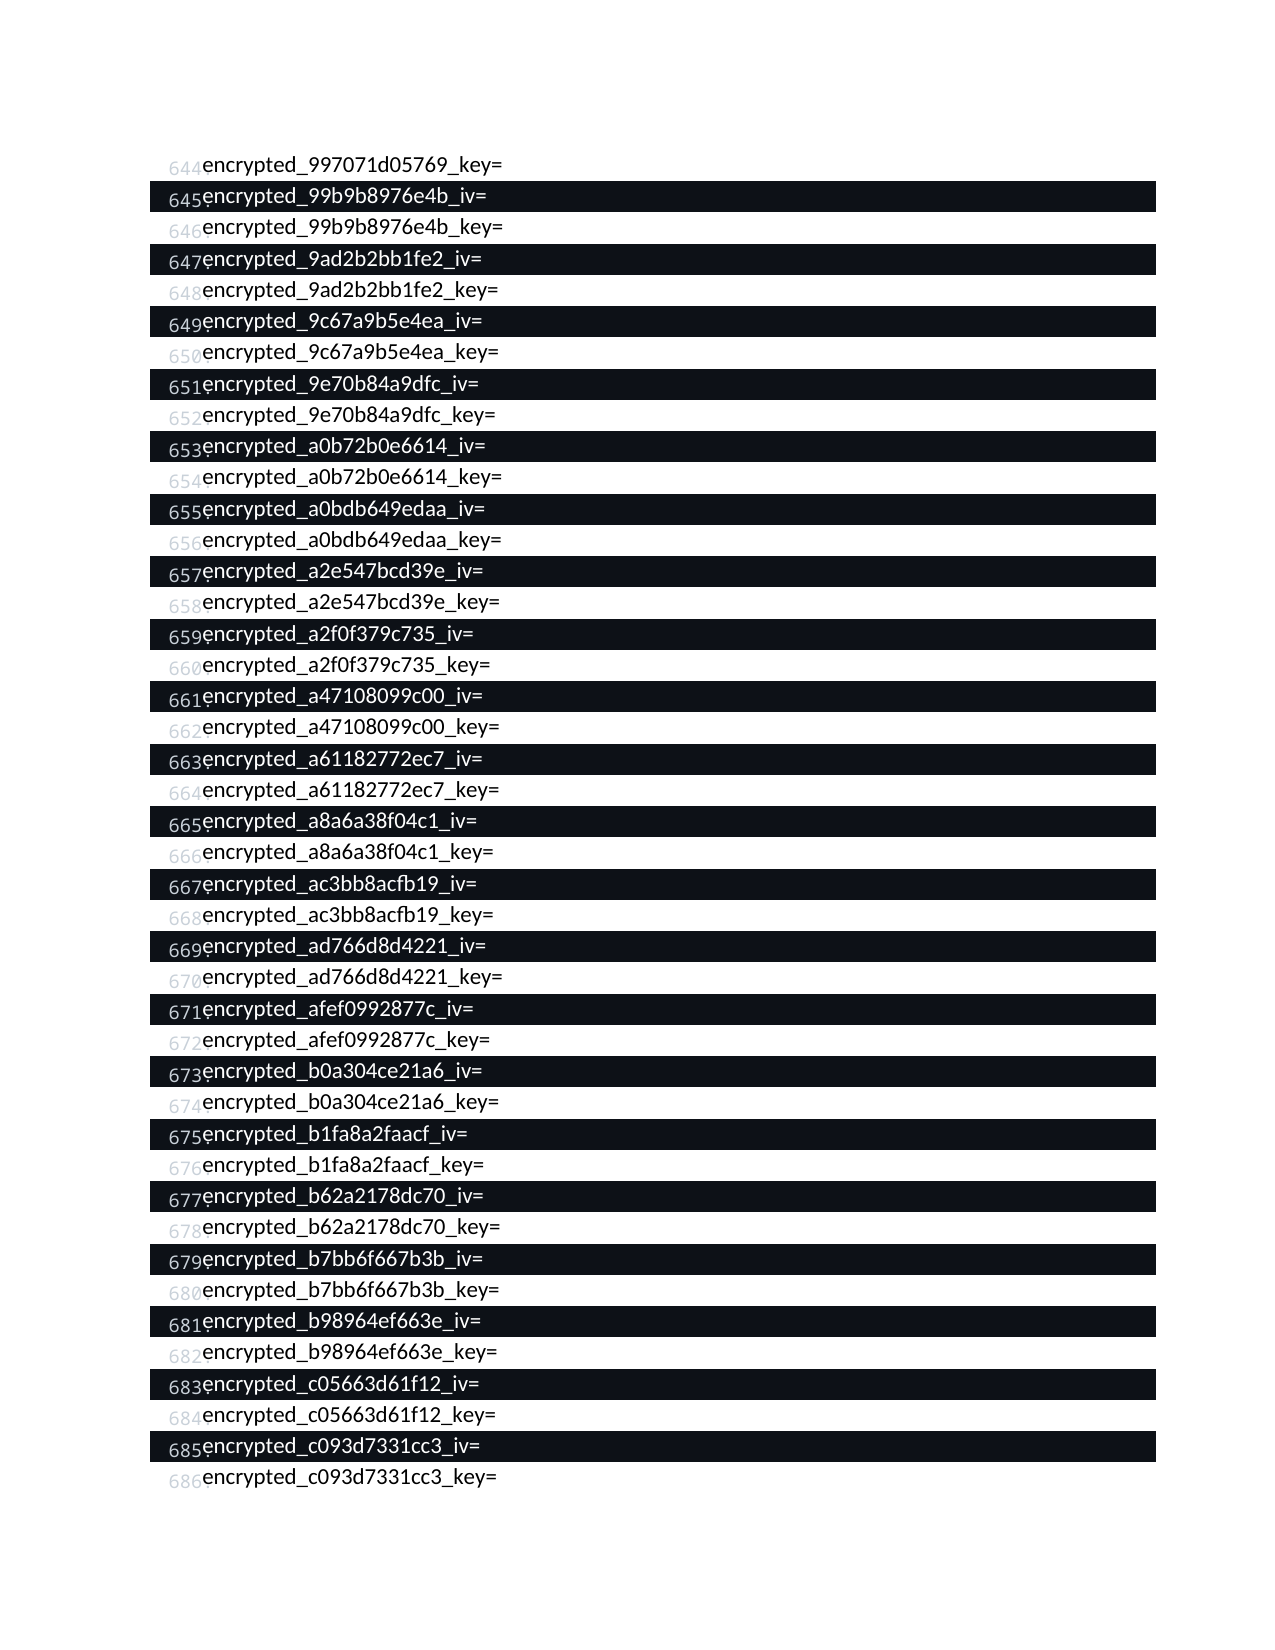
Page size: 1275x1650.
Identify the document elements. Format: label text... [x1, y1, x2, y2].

table_cell [150, 431, 186, 462]
table_cell [150, 1431, 186, 1462]
table_cell [150, 181, 186, 212]
table_cell [150, 244, 186, 275]
table_cell encrypted_ac3bb8acfb19_iv= [186, 869, 1156, 900]
table_cell [150, 963, 186, 994]
table_cell encrypted_afef0992877c_iv= [186, 994, 1156, 1025]
table_cell [150, 1369, 186, 1400]
table_cell encrypted_a2e547bcd39e_iv= [186, 556, 1156, 587]
table_cell encrypted_a0b72b0e6614_key= [186, 463, 1156, 494]
table_cell [150, 338, 186, 369]
table_cell [150, 1025, 186, 1056]
table_cell encrypted_a0b72b0e6614_iv= [186, 431, 1156, 462]
table_cell [150, 1056, 186, 1087]
table_cell [150, 1338, 186, 1369]
table_cell encrypted_a2e547bcd39e_key= [186, 588, 1156, 619]
table_cell encrypted_9ad2b2bb1fe2_iv= [186, 244, 1156, 275]
table_cell [150, 681, 186, 712]
table_cell encrypted_b62a2178dc70_iv= [186, 1181, 1156, 1212]
table_cell encrypted_9c67a9b5e4ea_key= [186, 338, 1156, 369]
table_cell [150, 806, 186, 837]
table_cell [150, 306, 186, 337]
table_cell encrypted_a0bdb649edaa_iv= [186, 494, 1156, 525]
table_cell encrypted_ad766d8d4221_iv= [186, 931, 1156, 962]
table_cell [150, 744, 186, 775]
table_cell encrypted_a8a6a38f04c1_iv= [186, 806, 1156, 837]
table_cell [150, 1306, 186, 1337]
table_cell encrypted_a8a6a38f04c1_key= [186, 838, 1156, 869]
table_cell [150, 931, 186, 962]
table_cell [150, 713, 186, 744]
table_cell [150, 1275, 186, 1306]
table_cell encrypted_9e70b84a9dfc_key= [186, 400, 1156, 431]
table_cell encrypted_c093d7331cc3_iv= [186, 1431, 1156, 1462]
table_cell [150, 619, 186, 650]
table_cell [150, 463, 186, 494]
table_cell [150, 838, 186, 869]
table_cell [150, 1088, 186, 1119]
table_cell [150, 369, 186, 400]
table_cell encrypted_b0a304ce21a6_iv= [186, 1056, 1156, 1087]
table_cell [150, 775, 186, 806]
table_cell [150, 869, 186, 900]
table_cell [150, 1119, 186, 1150]
table_cell [150, 494, 186, 525]
table_cell [150, 213, 186, 244]
table_cell [150, 994, 186, 1025]
table_cell encrypted_99b9b8976e4b_key= [186, 213, 1156, 244]
table_cell encrypted_b98964ef663e_iv= [186, 1306, 1156, 1337]
table_cell encrypted_b98964ef663e_key= [186, 1338, 1156, 1369]
table_cell encrypted_a47108099c00_iv= [186, 681, 1156, 712]
table_cell encrypted_a2f0f379c735_key= [186, 650, 1156, 681]
table_cell [150, 525, 186, 556]
table_cell [150, 650, 186, 681]
table_cell encrypted_b7bb6f667b3b_iv= [186, 1244, 1156, 1275]
table_cell encrypted_997071d05769_key= [186, 150, 1156, 181]
table_cell [150, 1244, 186, 1275]
table_cell encrypted_c093d7331cc3_key= [186, 1463, 1156, 1494]
table_cell encrypted_a61182772ec7_iv= [186, 744, 1156, 775]
table_cell encrypted_99b9b8976e4b_iv= [186, 181, 1156, 212]
table_cell encrypted_b7bb6f667b3b_key= [186, 1275, 1156, 1306]
table_cell encrypted_b62a2178dc70_key= [186, 1213, 1156, 1244]
table_cell [150, 400, 186, 431]
table_cell [150, 1463, 186, 1494]
table_cell encrypted_9c67a9b5e4ea_iv= [186, 306, 1156, 337]
table_cell [150, 588, 186, 619]
table_cell [150, 1181, 186, 1212]
table_cell [150, 556, 186, 587]
table_cell encrypted_afef0992877c_key= [186, 1025, 1156, 1056]
table_cell [150, 1400, 186, 1431]
table_cell [150, 1213, 186, 1244]
table_cell encrypted_c05663d61f12_key= [186, 1400, 1156, 1431]
table_cell [150, 275, 186, 306]
table_cell encrypted_a61182772ec7_key= [186, 775, 1156, 806]
table_cell [150, 900, 186, 931]
table_cell encrypted_ad766d8d4221_key= [186, 963, 1156, 994]
table_cell encrypted_c05663d61f12_iv= [186, 1369, 1156, 1400]
table_cell encrypted_b0a304ce21a6_key= [186, 1088, 1156, 1119]
table_cell encrypted_a0bdb649edaa_key= [186, 525, 1156, 556]
table_cell encrypted_a2f0f379c735_iv= [186, 619, 1156, 650]
table_cell encrypted_ac3bb8acfb19_key= [186, 900, 1156, 931]
table_cell encrypted_b1fa8a2faacf_key= [186, 1150, 1156, 1181]
table_cell encrypted_9e70b84a9dfc_iv= [186, 369, 1156, 400]
table_cell [150, 1150, 186, 1181]
table_cell encrypted_b1fa8a2faacf_iv= [186, 1119, 1156, 1150]
table_cell [150, 150, 186, 181]
table_cell encrypted_9ad2b2bb1fe2_key= [186, 275, 1156, 306]
table_cell encrypted_a47108099c00_key= [186, 713, 1156, 744]
